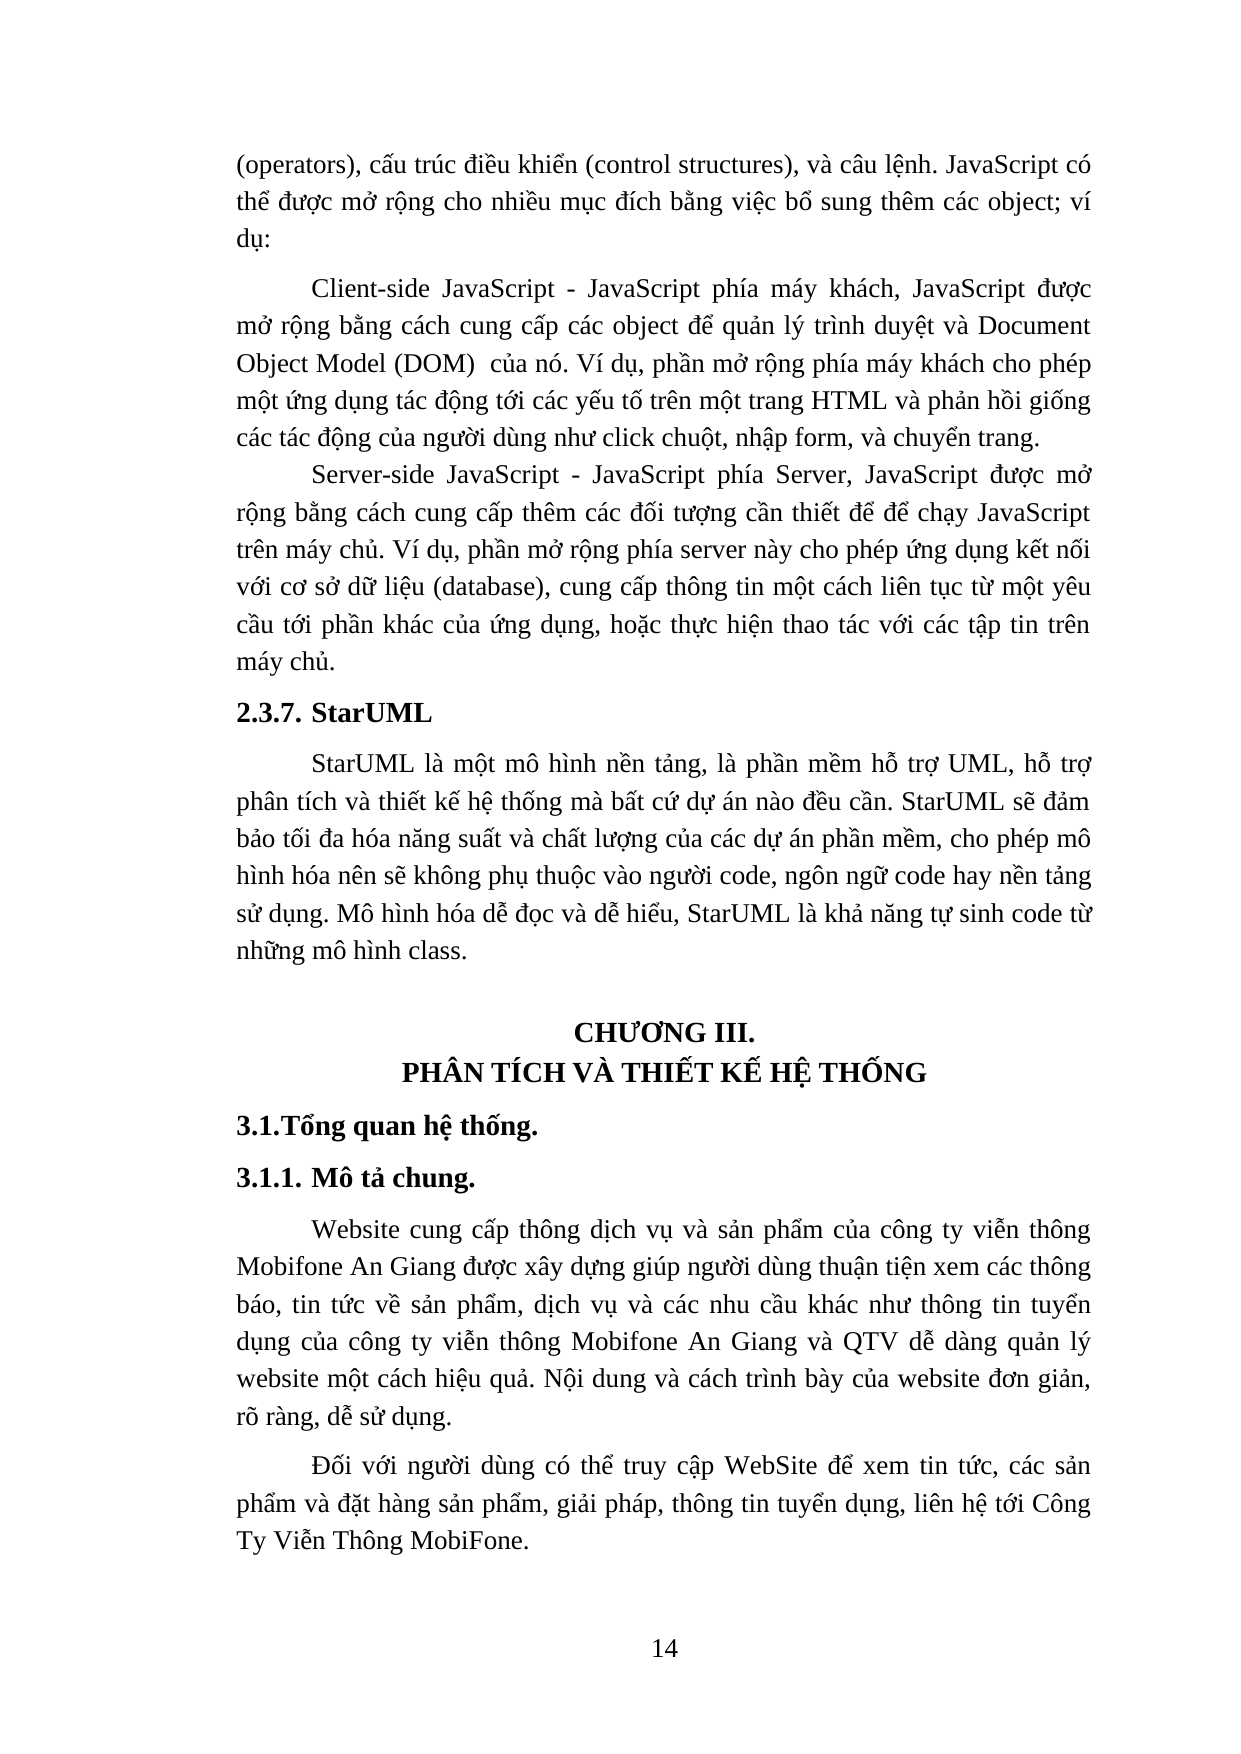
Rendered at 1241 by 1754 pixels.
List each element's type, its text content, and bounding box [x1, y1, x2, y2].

text StarUML là một mô hình nền tảng, là phần mềm hỗ trợ UML, hỗ trợ phân tích và thiết kế hệ thống mà bất cứ dự án nào đều cần. StarUML sẽ đảm bảo tối đa hóa năng suất và chất lượng của các dự án phần mềm, cho phép mô hình hóa nên sẽ không phụ thuộc vào người code, ngôn ngữ code hay nền tảng sử dụng. Mô hình hóa dễ đọc và dễ hiểu, StarUML là khả năng tự sinh code từ những mô hình class. [236, 747, 1092, 965]
subtitle Tổng quan hệ thống. [236, 1108, 1092, 1141]
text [236, 148, 1092, 253]
text Đối với người dùng có thể truy cập WebSite để xem tin tức, các sản phẩm và đặt hàng sản phẩm, giải pháp, thông tin tuyển dụng, liên hệ tới Công Ty Viễn Thông MobiFone. [236, 1449, 1092, 1555]
list Client-side JavaScript - JavaScript phía máy khách, JavaScript được mở rộng bằng cách cung cấp các object để quản lý trình duyệt và Document Object Model (DOM) của nó. Ví dụ, phần mở rộng phía máy khách cho phép một ứng dụng tác động tới các yếu tố trên một trang HTML và phản hồi giống các tác động của người dùng như click chuột, nhập form, và chuyển trang. [236, 272, 1092, 452]
text Website cung cấp thông dịch vụ và sản phẩm của công ty viễn thông Mobifone An Giang được xây dựng giúp người dùng thuận tiện xem các thông báo, tin tức về sản phẩm, dịch vụ và các nhu cầu khác như thông tin tuyển dụng của công ty viễn thông Mobifone An Giang và QTV dễ dàng quản lý website một cách hiệu quả. Nội dung và cách trình bày của website đơn giản, rõ ràng, dễ sử dụng. [236, 1213, 1092, 1431]
subtitle StarUML [236, 695, 1092, 728]
subtitle CHƯƠNG III. PHÂN TÍCH VÀ THIẾT KẾ HỆ THỐNG [236, 1015, 1092, 1089]
subtitle Mô tả chung. [236, 1161, 1092, 1194]
list Server-side JavaScript - JavaScript phía Server, JavaScript được mở rộng bằng cách cung cấp thêm các đối tượng cần thiết để để chạy JavaScript trên máy chủ. Ví dụ, phần mở rộng phía server này cho phép ứng dụng kết nối với cơ sở dữ liệu (database), cung cấp thông tin một cách liên tục từ một yêu cầu tới phần khác của ứng dụng, hoặc thực hiện thao tác với các tập tin trên máy chủ. [236, 458, 1092, 676]
